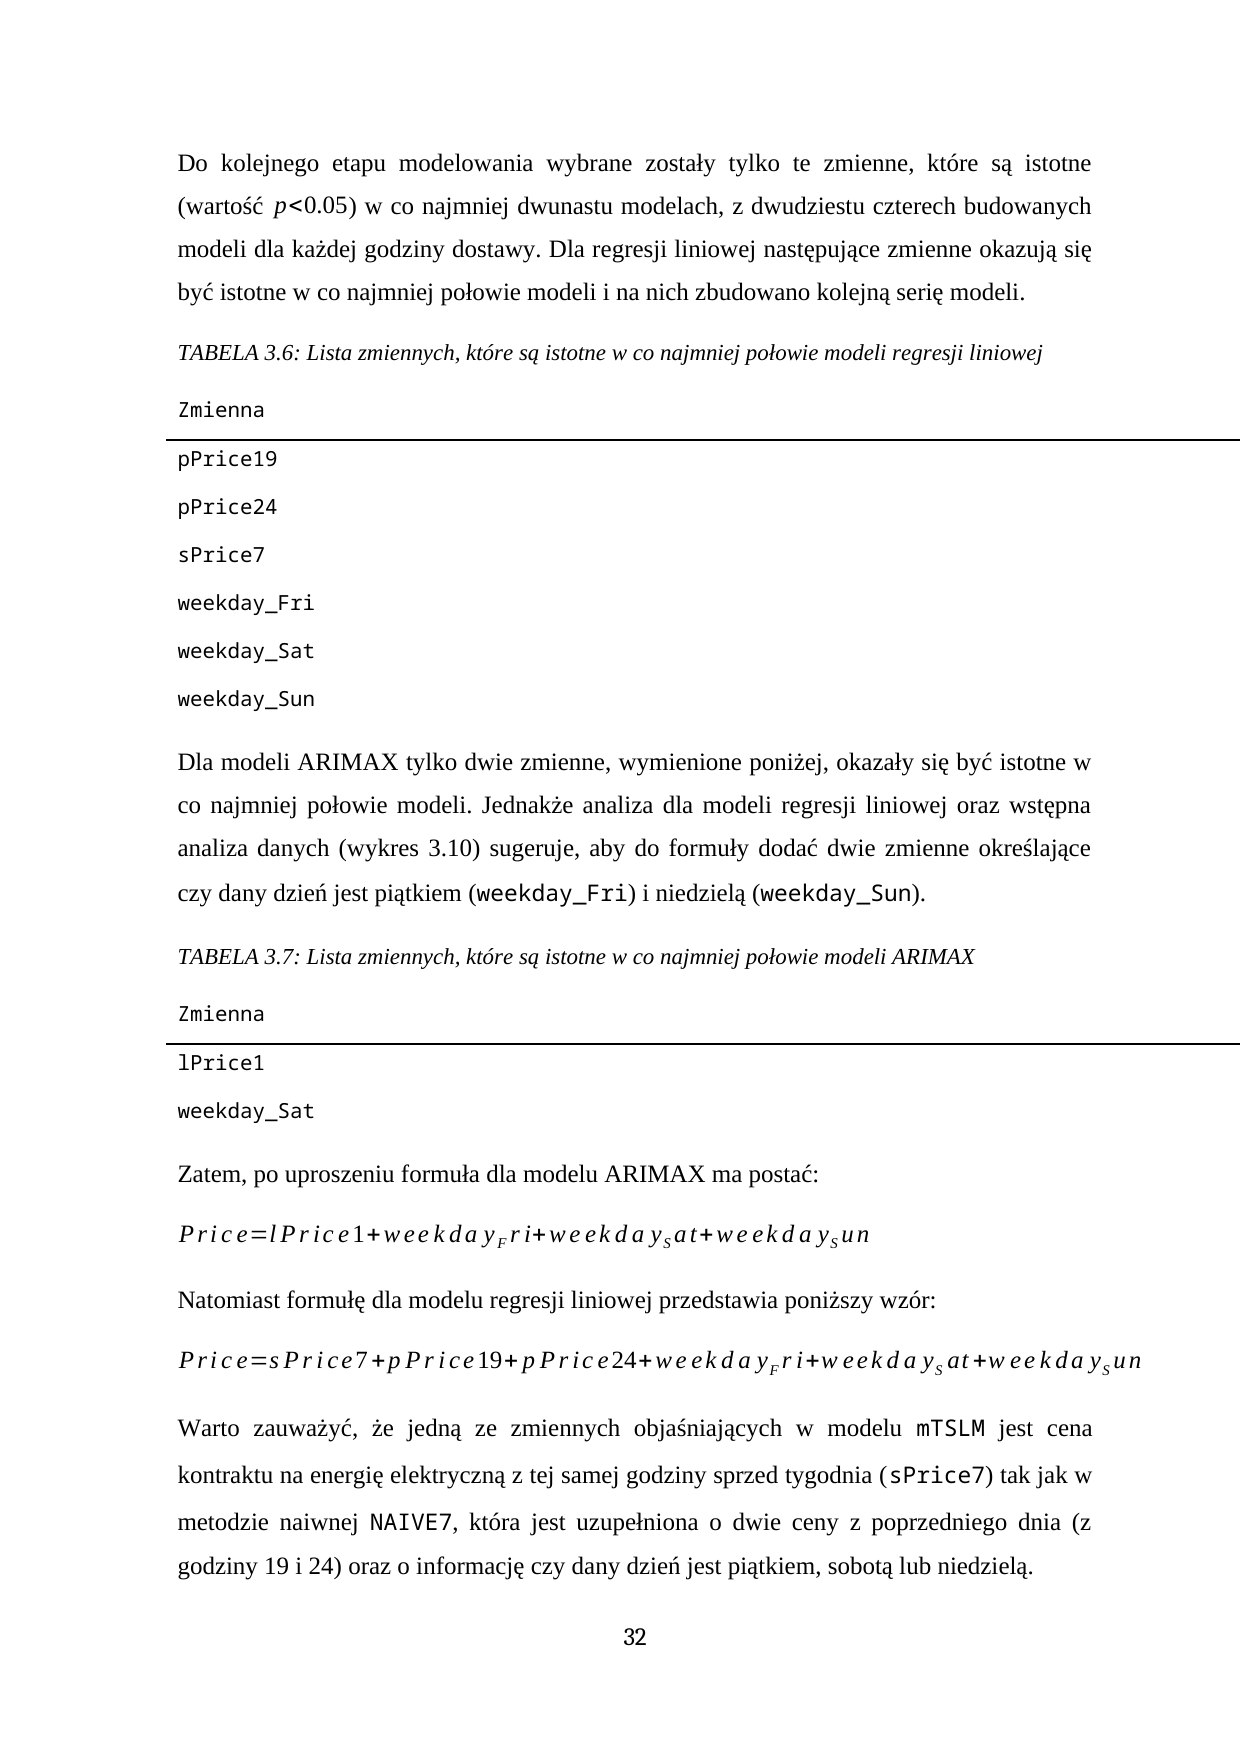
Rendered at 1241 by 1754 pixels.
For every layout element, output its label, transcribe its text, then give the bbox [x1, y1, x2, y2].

table_cell weekday_Fri [166, 584, 1240, 632]
table_cell weekday_Sun [166, 680, 1240, 728]
text Natomiast formułę dla modelu regresji liniowej przedstawia poniższy wzór: [177, 1285, 1092, 1314]
text Dla modeli ARIMAX tylko dwie zmienne, wymienione poniżej, okazały się być istotne w co najmniej połowie modeli. Jednakże analiza dla modeli regresji liniowej oraz wstępna analiza danych (wykres 3.10) sugeruje, aby do formuły dodać dwie zmienne określające czy dany dzień jest piątkiem (weekday_Fri) i niedzielą (weekday_Sun). [177, 747, 1092, 908]
table_cell weekday_Sat [166, 632, 1240, 680]
table_cell weekday_Sat [166, 1092, 1240, 1140]
text TABELA 3.7: Lista zmiennych, które są istotne w co najmniej połowie modeli ARIMAX [177, 943, 1092, 969]
table_cell pPrice19 [166, 441, 1240, 488]
text TABELA 3.6: Lista zmiennych, które są istotne w co najmniej połowie modeli regresji liniowej [177, 339, 1092, 365]
text Zatem, po uproszeniu formuła dla modelu ARIMAX ma postać: [177, 1159, 1092, 1188]
text Warto zauważyć, że jedną ze zmiennych objaśniających w modelu mTSLM jest cena kontraktu na energię elektryczną z tej samej godziny sprzed tygodnia (sPrice7) tak jak w metodzie naiwnej NAIVE7, która jest uzupełniona o dwie ceny z poprzedniego dnia (z godziny 19 i 24) oraz o informację czy dany dzień jest piątkiem, sobotą lub niedzielą. [177, 1412, 1092, 1580]
table_cell sPrice7 [166, 536, 1240, 584]
table_cell lPrice1 [166, 1045, 1240, 1092]
text Do kolejnego etapu modelowania wybrane zostały tylko te zmienne, które są istotne (wartość ) w co najmniej dwunastu modelach, z dwudziestu czterech budowanych modeli dla każdej godziny dostawy. Dla regresji liniowej następujące zmienne okazują się być istotne w co najmniej połowie modeli i na nich zbudowano kolejną serię modeli. [177, 148, 1092, 306]
table_header Zmienna [166, 995, 1240, 1043]
table_cell pPrice24 [166, 488, 1240, 536]
table_header Zmienna [166, 391, 1240, 439]
